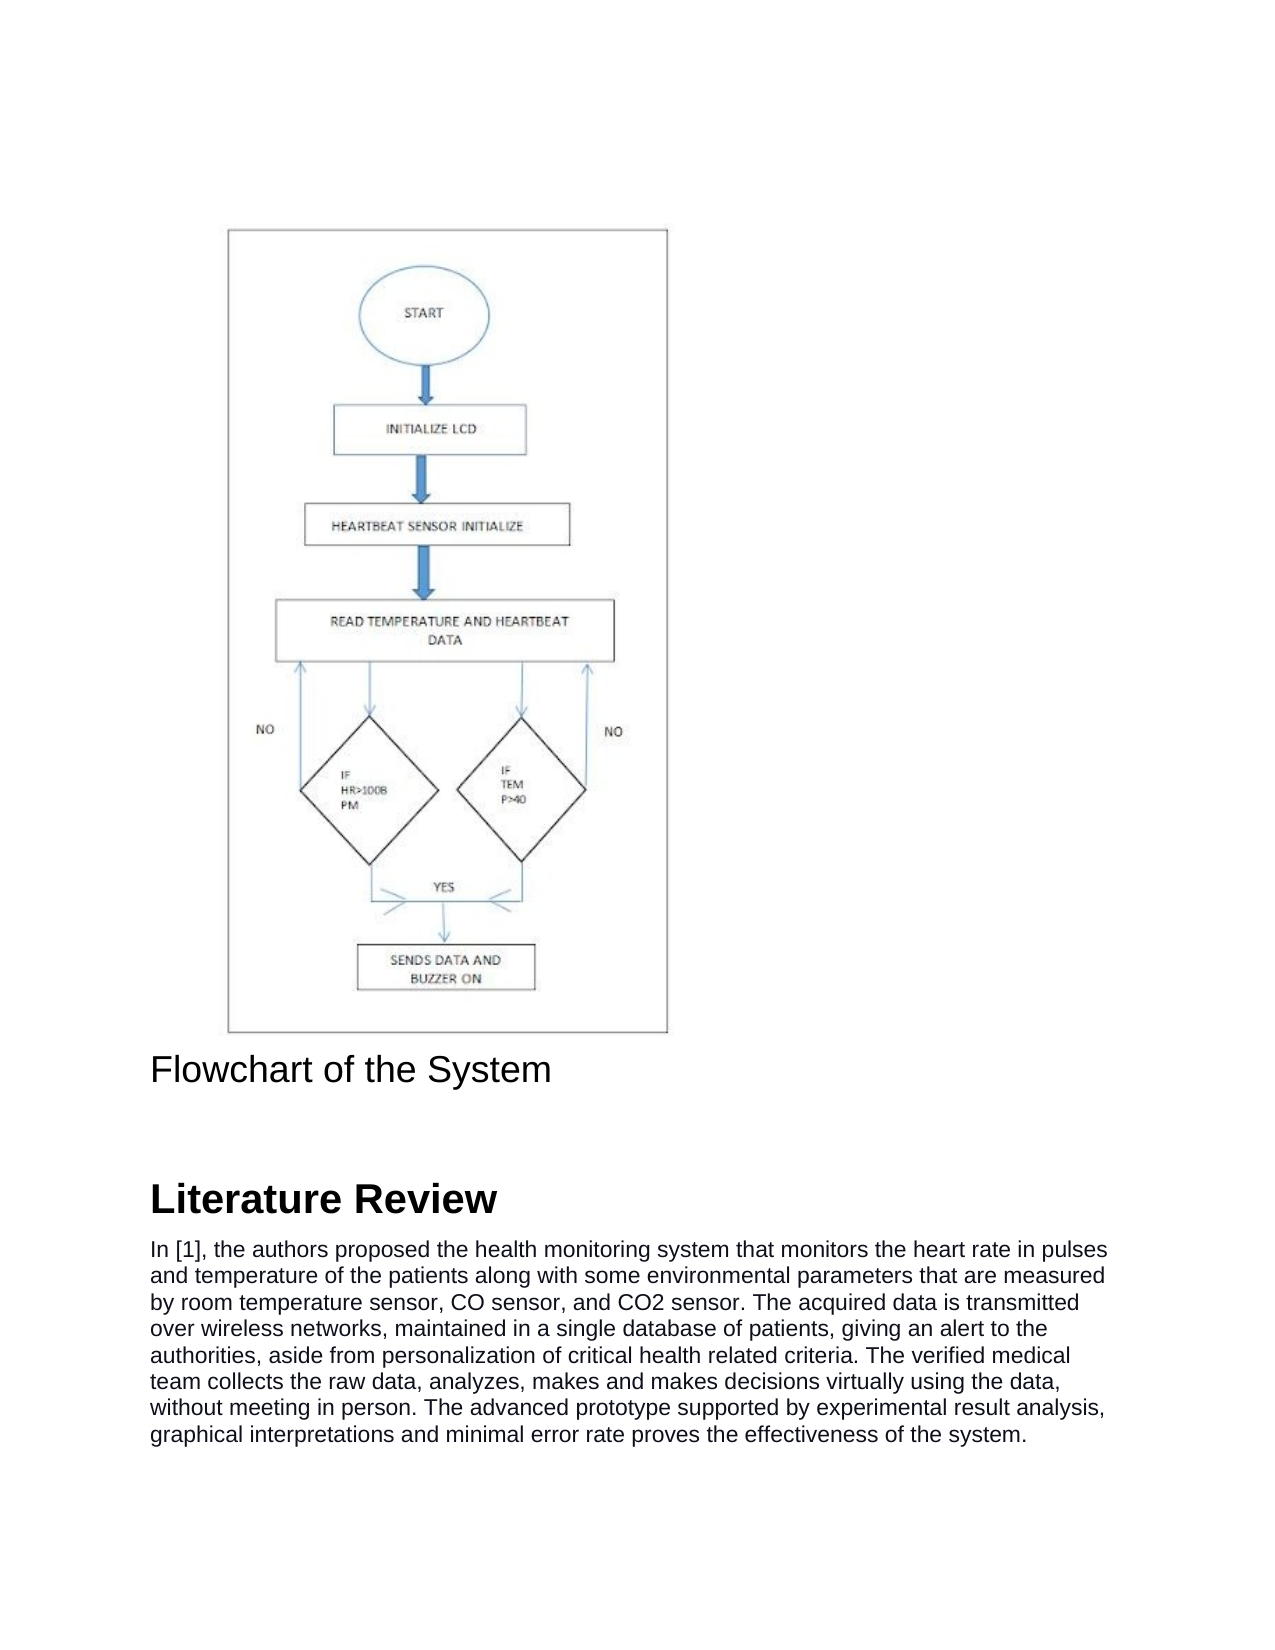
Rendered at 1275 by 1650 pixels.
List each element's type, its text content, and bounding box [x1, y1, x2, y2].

picture [218, 223, 675, 1036]
text In [1], the authors proposed the health monitoring system that monitors the heart rate in pulses and temperature of the patients along with some environmental parameters that are measured by room temperature sensor, CO sensor, and CO2 sensor. The acquired data is transmitted over wireless networks, maintained in a single database of patients, giving an alert to the authorities, aside from personalization of critical health related criteria. The verified medical team collects the raw data, analyzes, makes and makes decisions virtually using the data, without meeting in person. The advanced prototype supported by experimental result analysis, graphical interpretations and minimal error rate proves the effectiveness of the system. [150, 1236, 1115, 1447]
text Literature Review [150, 1175, 1139, 1223]
text Flowchart of the System [150, 1047, 1139, 1091]
